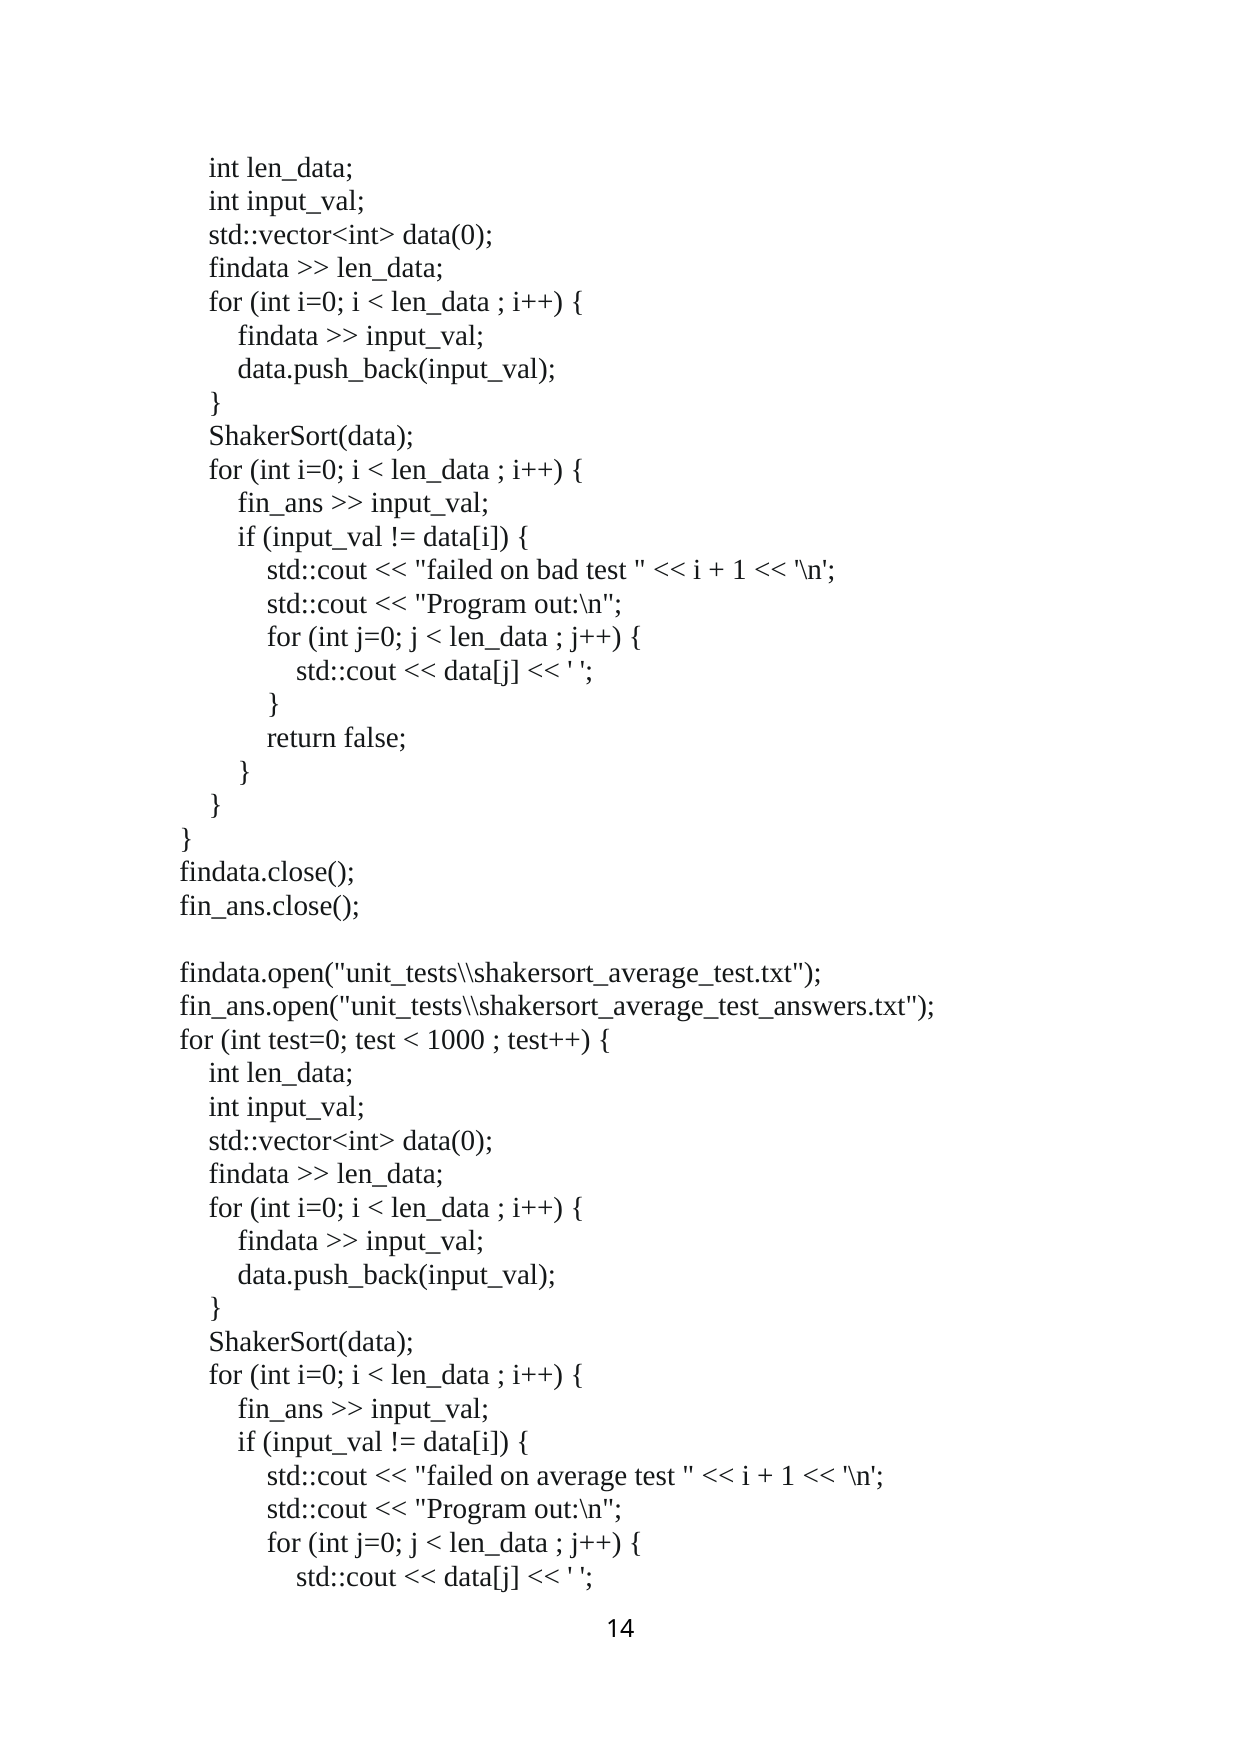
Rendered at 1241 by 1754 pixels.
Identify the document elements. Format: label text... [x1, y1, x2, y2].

text for (int i=0; i < len_data ; i++) { [150, 1190, 1090, 1223]
text fin_ans >> input_val; [150, 1391, 1090, 1424]
text } [150, 787, 1090, 821]
text } [150, 821, 1090, 854]
text for (int i=0; i < len_data ; i++) { [150, 452, 1090, 485]
text int input_val; [150, 1089, 1090, 1123]
text fin_ans.open("unit_tests\\shakersort_average_test_answers.txt"); [150, 988, 1090, 1022]
text findata >> len_data; [150, 1156, 1090, 1190]
text ShakerSort(data); [150, 1324, 1090, 1357]
text if (input_val != data[i]) { [150, 1424, 1090, 1458]
text findata >> input_val; [150, 318, 1090, 351]
text int input_val; [150, 183, 1090, 217]
text std::cout << "failed on bad test " << i + 1 << '\n'; [150, 552, 1090, 586]
text fin_ans >> input_val; [150, 485, 1090, 519]
text for (int i=0; i < len_data ; i++) { [150, 284, 1090, 318]
text std::cout << "Program out:\n"; [150, 1492, 1090, 1525]
text for (int j=0; j < len_data ; j++) { [150, 1525, 1090, 1559]
text findata.close(); [150, 854, 1090, 888]
text for (int j=0; j < len_data ; j++) { [150, 619, 1090, 653]
text for (int test=0; test < 1000 ; test++) { [150, 1022, 1090, 1056]
text findata.open("unit_tests\\shakersort_average_test.txt"); [150, 955, 1090, 988]
text } [150, 687, 1090, 720]
text } [150, 754, 1090, 787]
text fin_ans.close(); [150, 888, 1090, 921]
text data.push_back(input_val); [150, 351, 1090, 385]
text findata >> len_data; [150, 251, 1090, 284]
text return false; [150, 720, 1090, 754]
text std::cout << "Program out:\n"; [150, 586, 1090, 619]
text std::vector<int> data(0); [150, 217, 1090, 251]
text } [150, 385, 1090, 418]
text } [150, 1290, 1090, 1324]
text std::cout << data[j] << ' '; [150, 1559, 1090, 1592]
text if (input_val != data[i]) { [150, 519, 1090, 552]
text ShakerSort(data); [150, 418, 1090, 452]
text int len_data; [150, 1056, 1090, 1089]
text data.push_back(input_val); [150, 1257, 1090, 1290]
text for (int i=0; i < len_data ; i++) { [150, 1357, 1090, 1391]
text std::vector<int> data(0); [150, 1123, 1090, 1156]
text std::cout << data[j] << ' '; [150, 653, 1090, 687]
text findata >> input_val; [150, 1223, 1090, 1257]
text std::cout << "failed on average test " << i + 1 << '\n'; [150, 1458, 1090, 1492]
text int len_data; [150, 150, 1090, 183]
